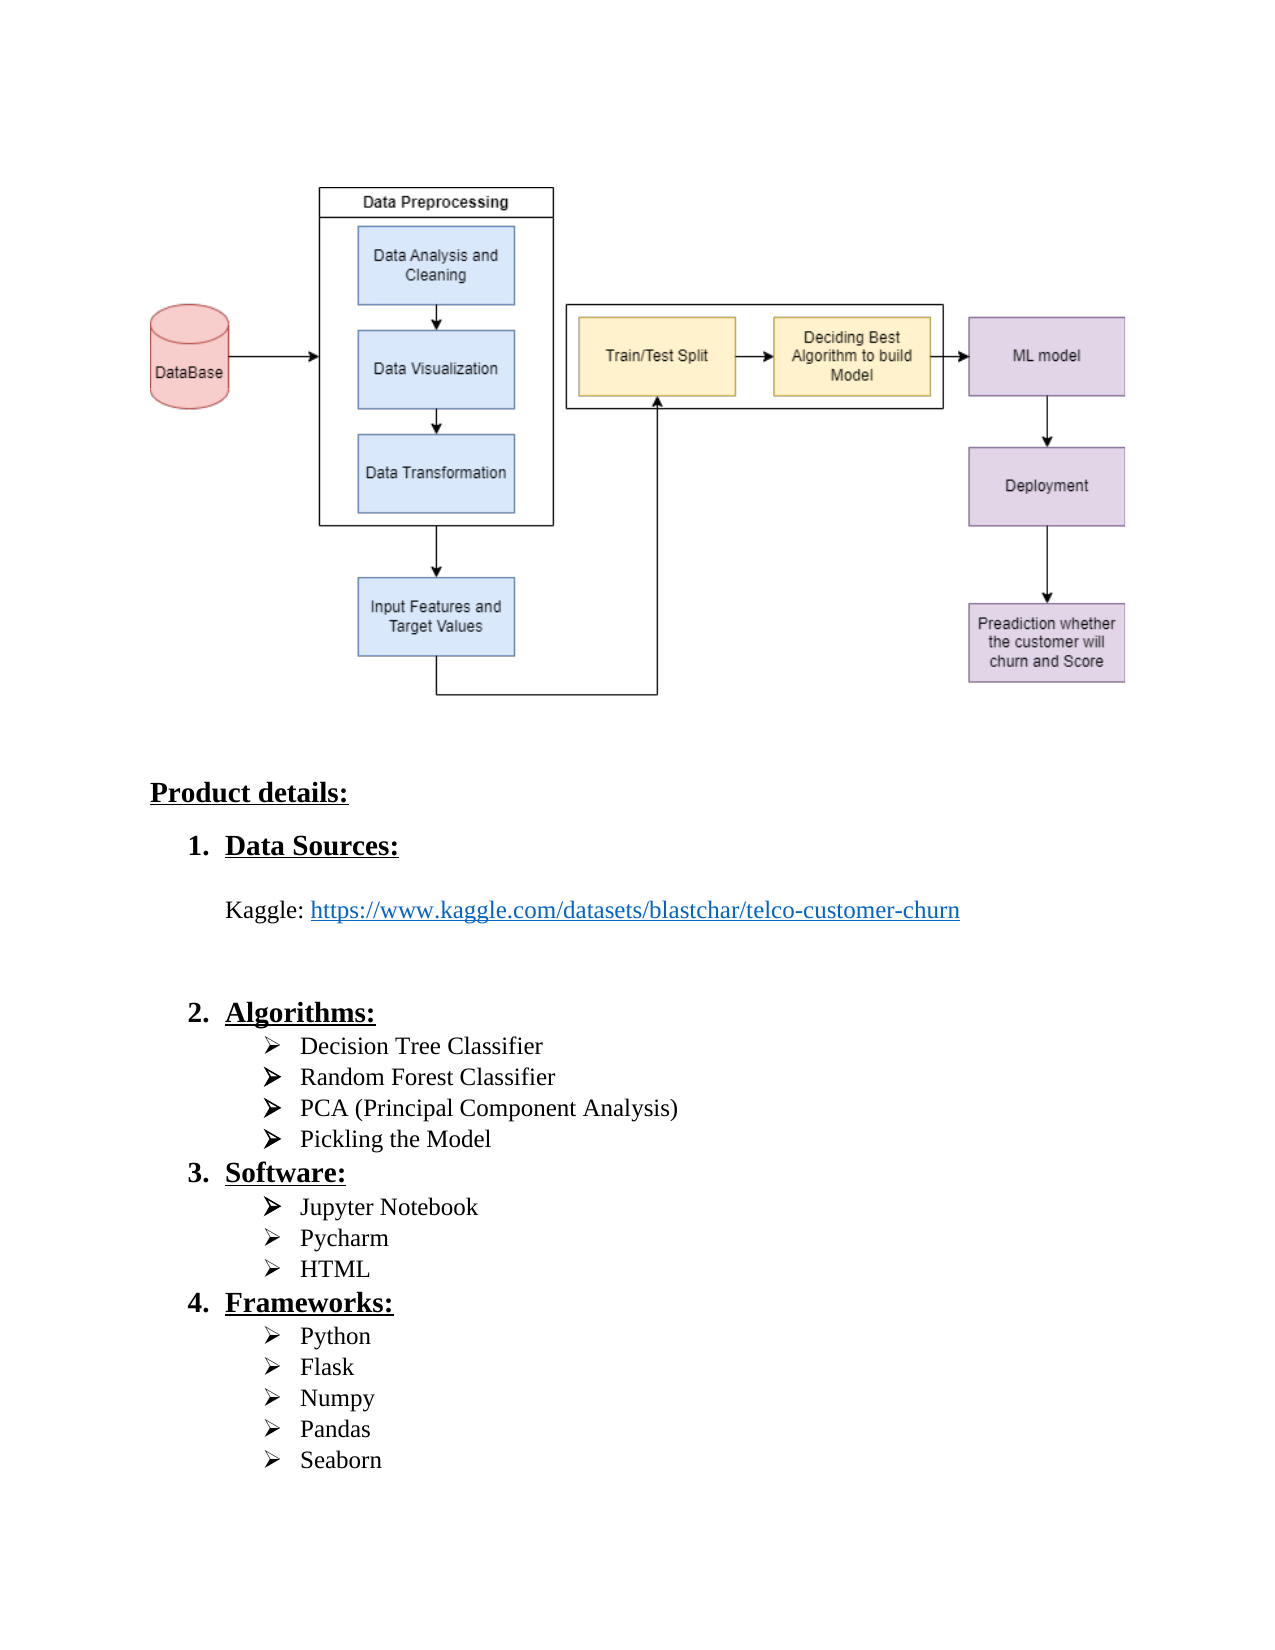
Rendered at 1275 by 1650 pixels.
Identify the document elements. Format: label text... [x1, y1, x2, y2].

list Pycharm [262, 1223, 1125, 1252]
list Kaggle: https://www.kaggle.com/datasets/blastchar/telco-customer-churn [225, 895, 1125, 923]
list Data Sources: [187, 828, 1125, 861]
list Decision Tree Classifier [262, 1031, 1125, 1060]
list Software: [187, 1156, 1125, 1189]
list Random Forest Classifier [262, 1062, 1125, 1091]
picture [150, 187, 1125, 706]
list HTML [262, 1254, 1125, 1283]
list Python [262, 1321, 1125, 1350]
list Algorithms: [187, 995, 1125, 1029]
list Flask [262, 1352, 1125, 1381]
list Jupyter Notebook [262, 1192, 1125, 1221]
list Seaborn [262, 1445, 1125, 1474]
list Pandas [262, 1414, 1125, 1443]
text Product details: [150, 775, 1125, 808]
list Numpy [262, 1383, 1125, 1412]
list PCA (Principal Component Analysis) [262, 1093, 1125, 1122]
list Pickling the Model [262, 1124, 1125, 1153]
list Frameworks: [187, 1285, 1125, 1318]
